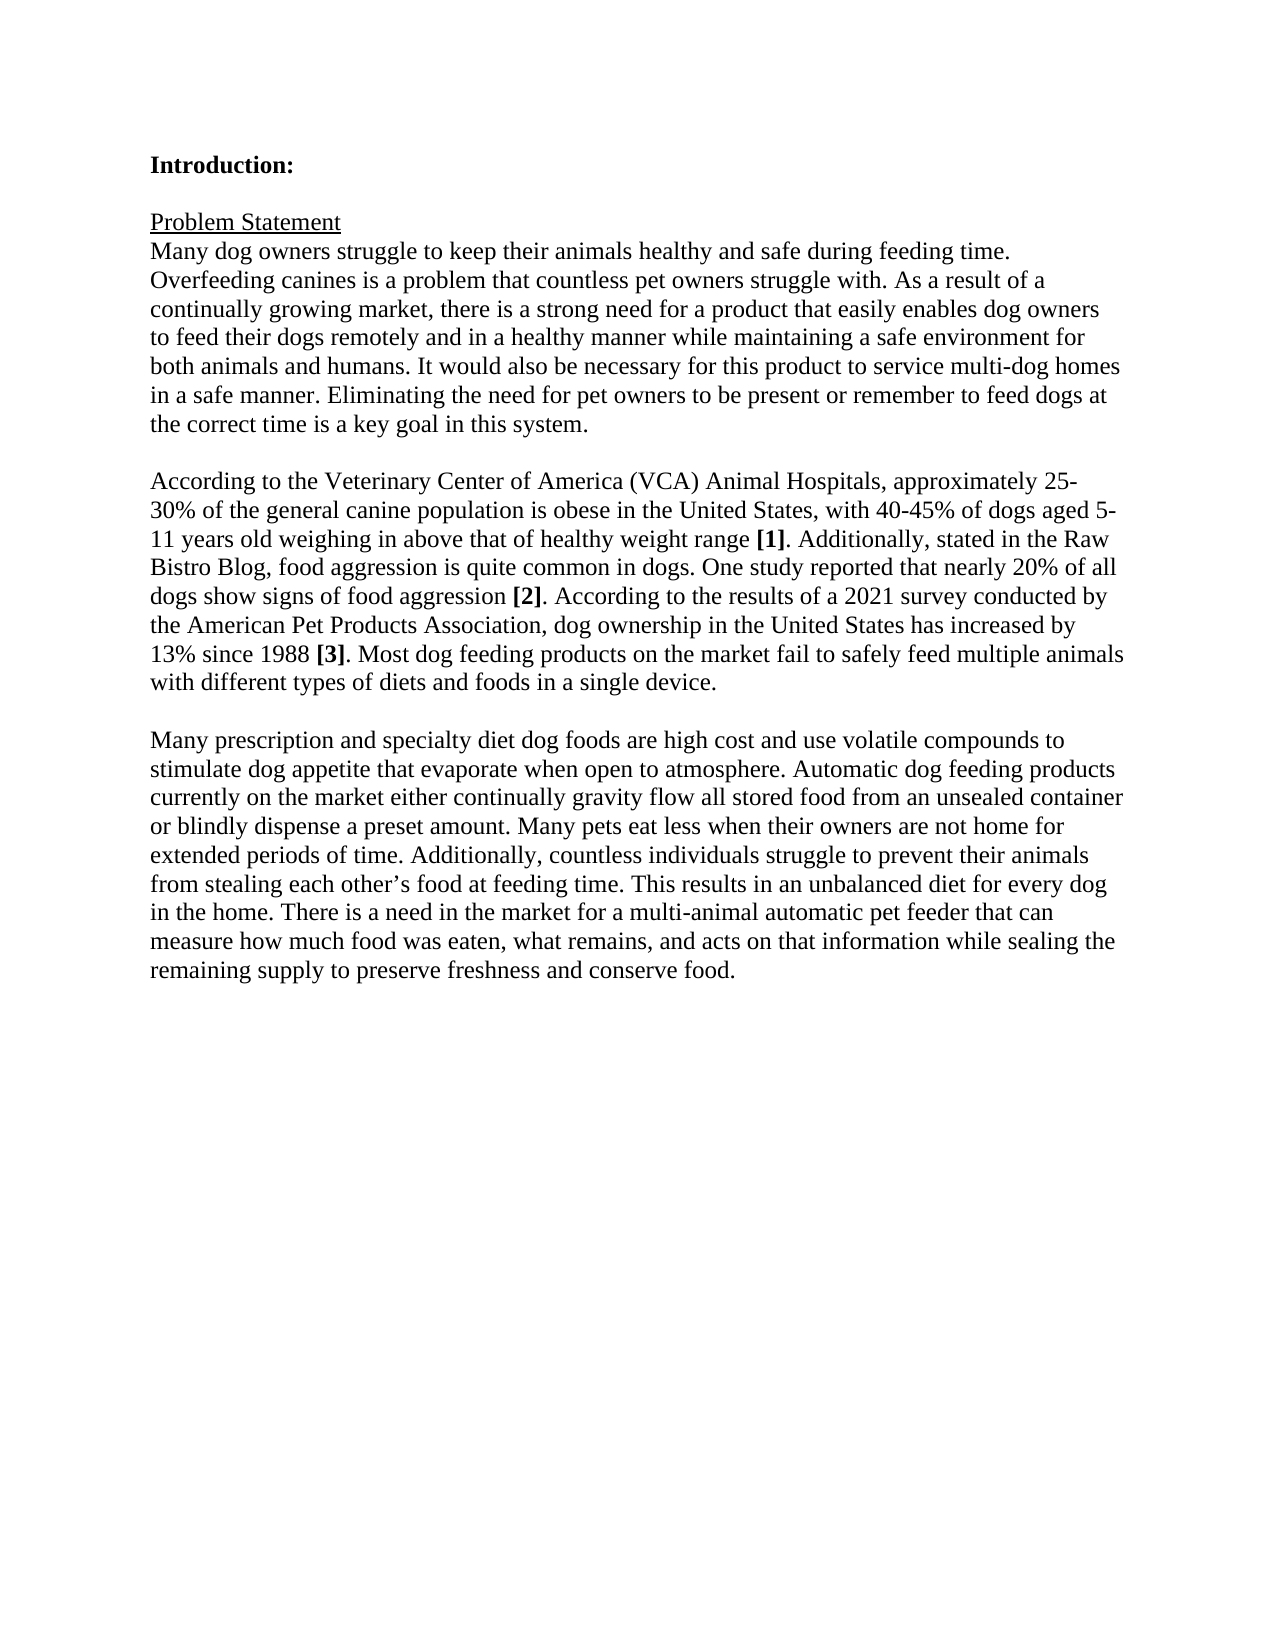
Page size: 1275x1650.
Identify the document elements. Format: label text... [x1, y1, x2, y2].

text Many dog owners struggle to keep their animals healthy and safe during feeding time. Overfeeding canines is a problem that countless pet owners struggle with. As a result of a continually growing market, there is a strong need for a product that easily enables dog owners to feed their dogs remotely and in a healthy manner while maintaining a safe environment for both animals and humans. It would also be necessary for this product to service multi-dog homes in a safe manner. Eliminating the need for pet owners to be present or remember to feed dogs at the correct time is a key goal in this system. [150, 236, 1125, 437]
text Problem Statement [150, 207, 1125, 236]
text Many prescription and specialty diet dog foods are high cost and use volatile compounds to stimulate dog appetite that evaporate when open to atmosphere. Automatic dog feeding products currently on the market either continually gravity flow all stored food from an unsealed container or blindly dispense a preset amount. Many pets eat less when their owners are not home for extended periods of time. Additionally, countless individuals struggle to prevent their animals from stealing each other’s food at feeding time. This results in an unbalanced diet for every dog in the home. There is a need in the market for a multi-animal automatic pet feeder that can measure how much food was eaten, what remains, and acts on that information while sealing the remaining supply to preserve freshness and conserve food. [150, 725, 1125, 984]
text Introduction: [150, 150, 1125, 179]
text According to the Veterinary Center of America (VCA) Animal Hospitals, approximately 25-30% of the general canine population is obese in the United States, with 40-45% of dogs aged 5-11 years old weighing in above that of healthy weight range [1]. Additionally, stated in the Raw Bistro Blog, food aggression is quite common in dogs. One study reported that nearly 20% of all dogs show signs of food aggression [2]. According to the results of a 2021 survey conducted by the American Pet Products Association, dog ownership in the United States has increased by 13% since 1988 [3]. Most dog feeding products on the market fail to safely feed multiple animals with different types of diets and foods in a single device. [150, 466, 1125, 696]
